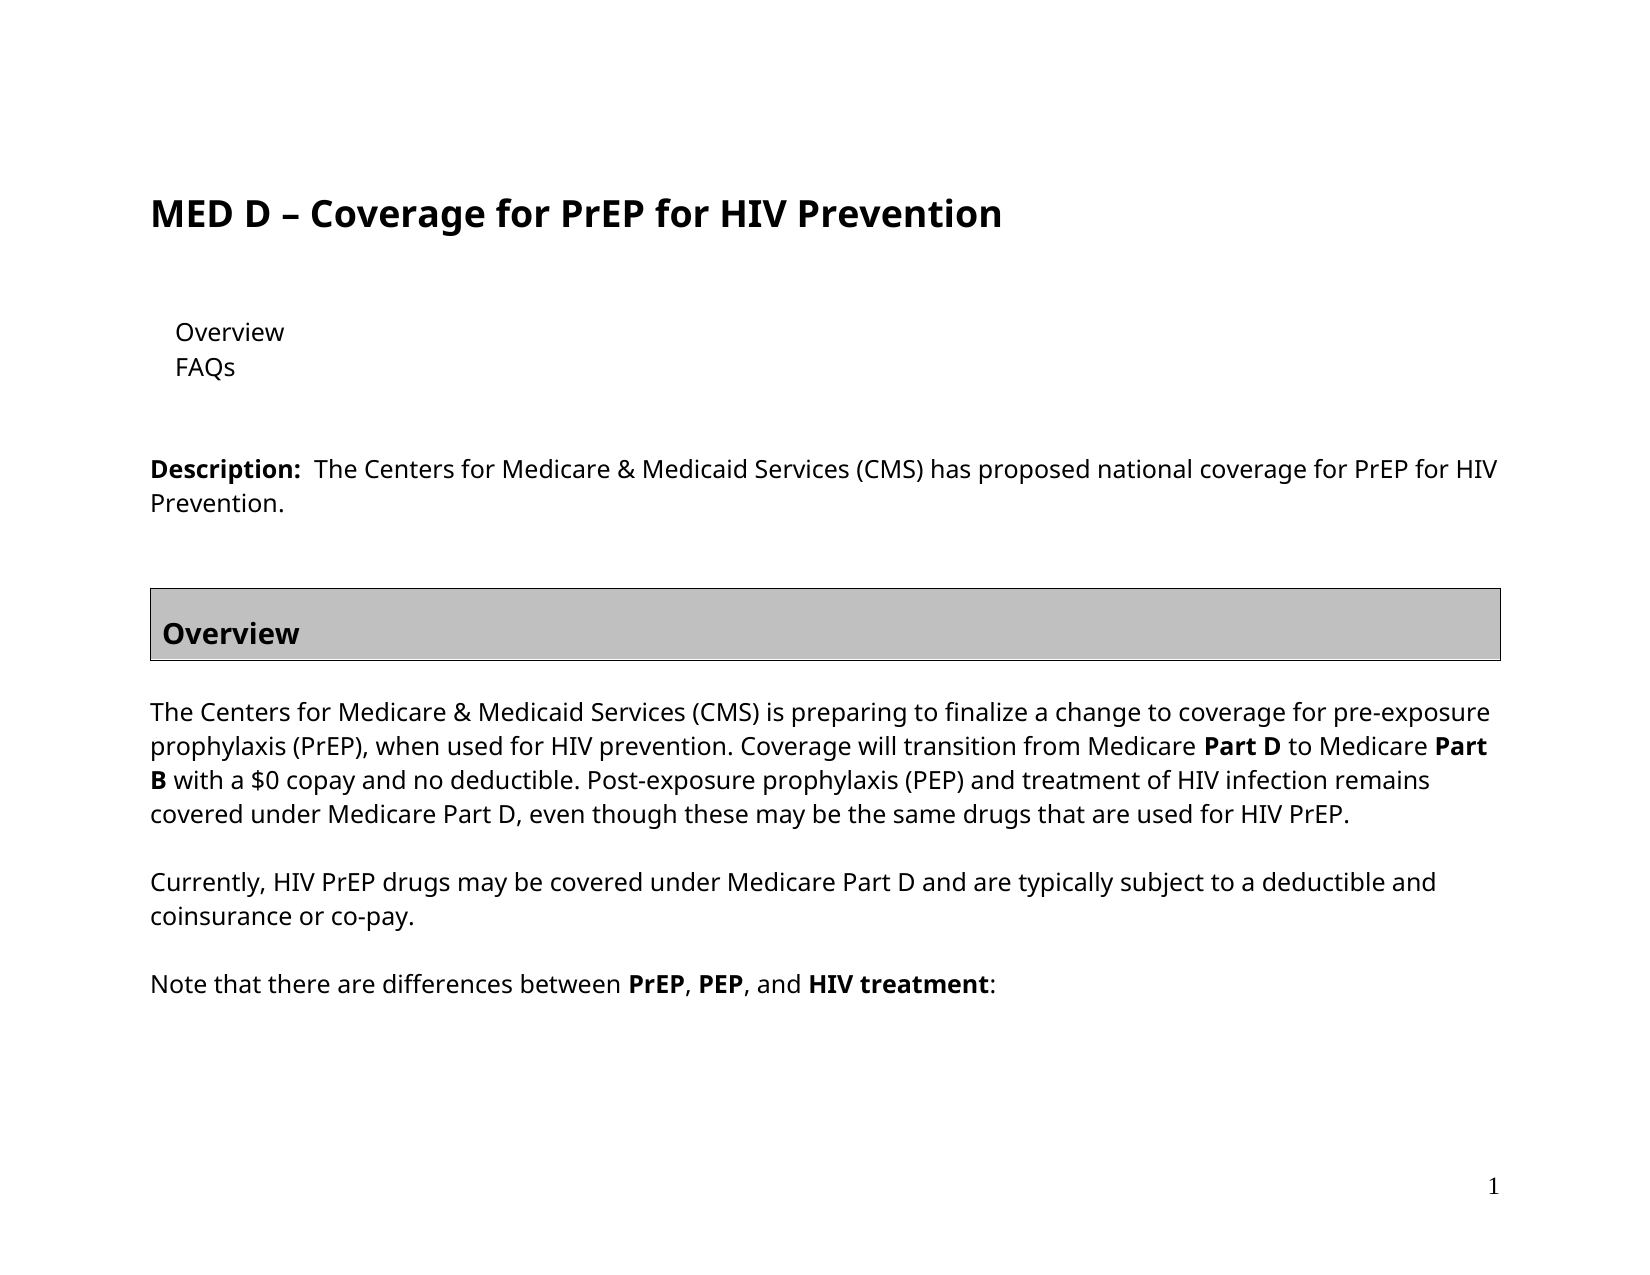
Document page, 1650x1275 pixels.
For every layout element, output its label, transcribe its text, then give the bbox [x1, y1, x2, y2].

text Description: The Centers for Medicare & Medicaid Services (CMS) has proposed national coverage for PrEP for HIV Prevention. [150, 451, 1500, 519]
text The Centers for Medicare & Medicaid Services (CMS) is preparing to finalize a change to coverage for pre-exposure prophylaxis (PrEP), when used for HIV prevention. Coverage will transition from Medicare Part D to Medicare Part B with a $0 copay and no deductible. Post-exposure prophylaxis (PEP) and treatment of HIV infection remains covered under Medicare Part D, even though these may be the same drugs that are used for HIV PrEP. [150, 695, 1500, 831]
text Note that there are differences between PrEP, PEP, and HIV treatment: [150, 967, 1500, 1001]
table_header Overview [151, 589, 1500, 659]
text Overview [175, 315, 1500, 349]
text MED D – Coverage for PrEP for HIV Prevention [150, 187, 1500, 238]
text FAQs [175, 349, 1500, 383]
text Currently, HIV PrEP drugs may be covered under Medicare Part D and are typically subject to a deductible and coinsurance or co-pay. [150, 865, 1500, 933]
